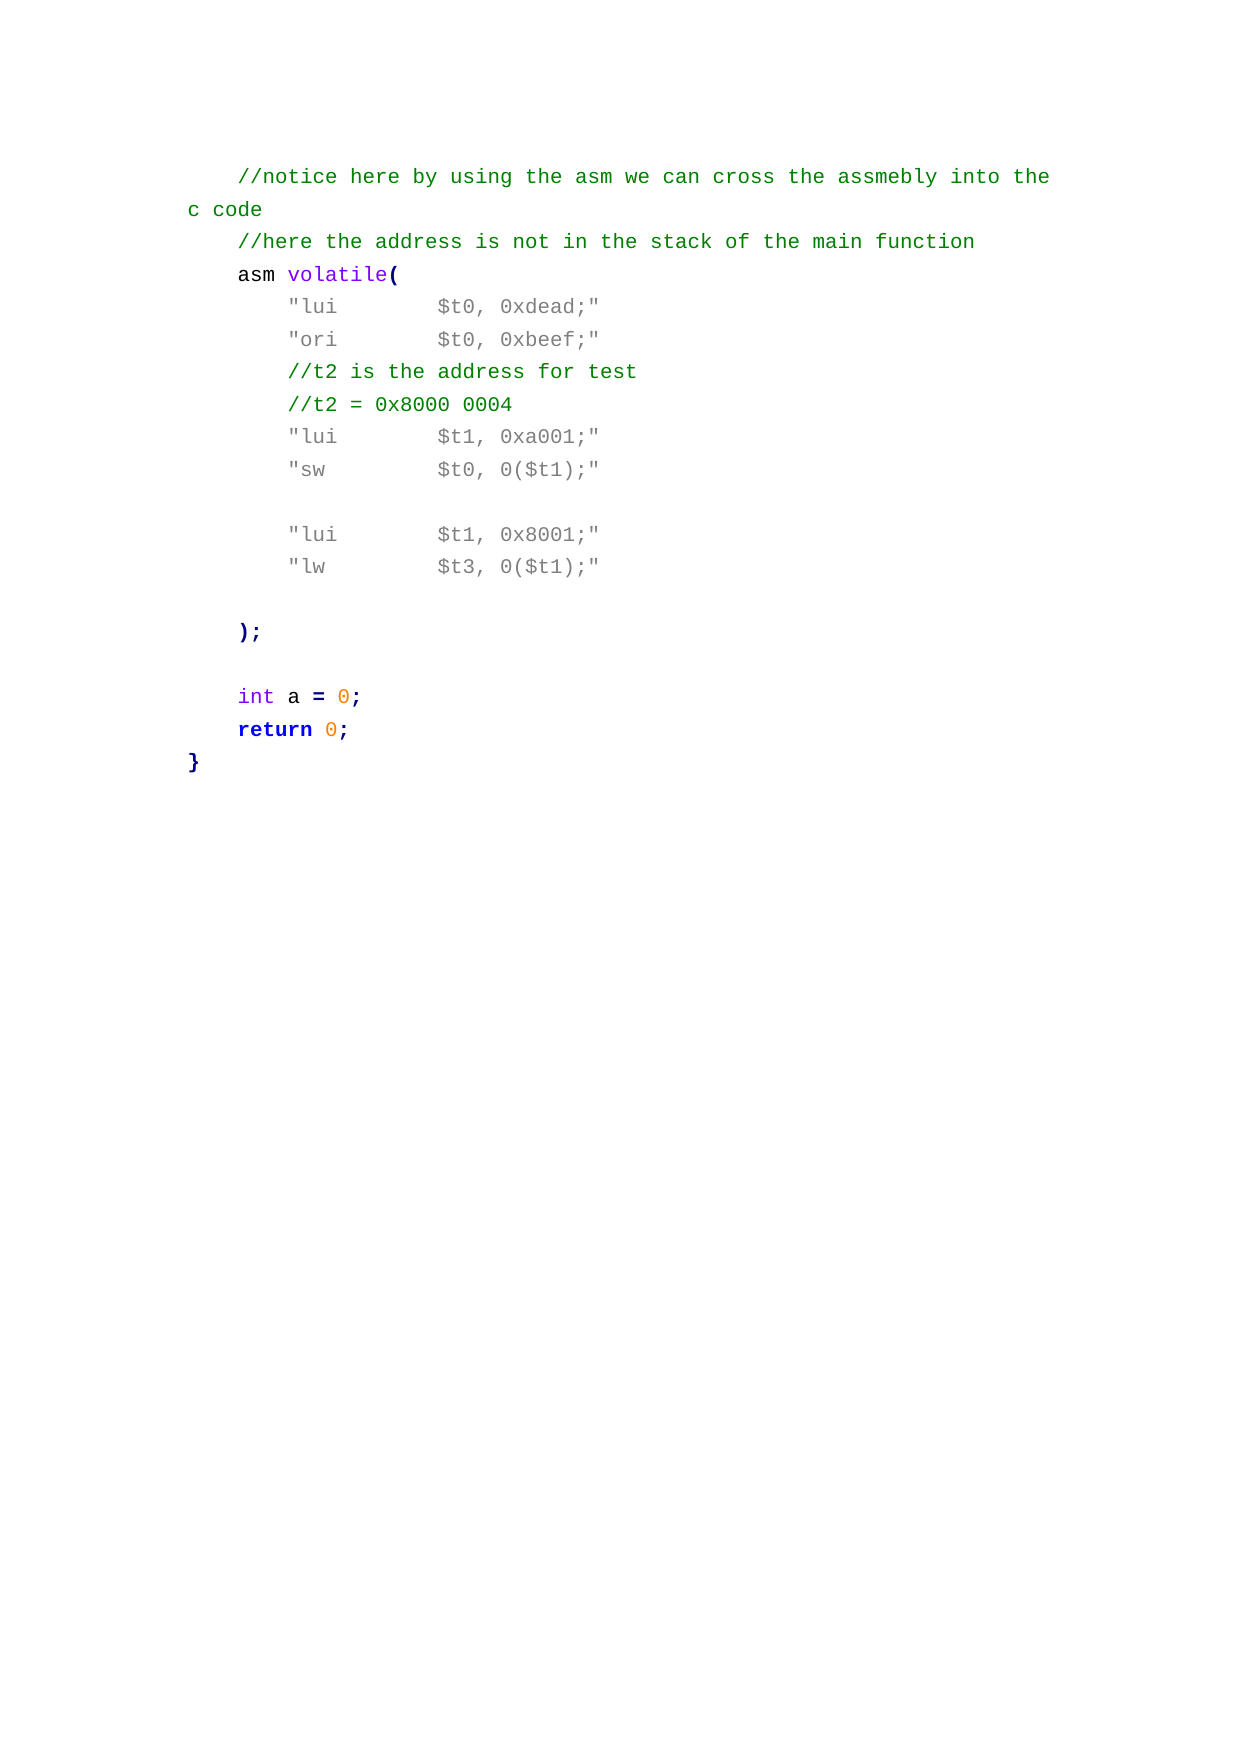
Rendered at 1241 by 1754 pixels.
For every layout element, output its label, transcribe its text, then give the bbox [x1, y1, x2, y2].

text "lui $t1, 0x8001;" [187, 519, 1053, 552]
text } [187, 747, 1053, 779]
text "lui $t1, 0xa001;" [187, 422, 1053, 454]
text int a = 0; [187, 682, 1053, 714]
text ); [187, 617, 1053, 649]
text //notice here by using the asm we can cross the assmebly into the c code [187, 162, 1053, 227]
text //t2 = 0x8000 0004 [187, 389, 1053, 422]
text "lui $t0, 0xdead;" [187, 292, 1053, 324]
text asm volatile( [187, 259, 1053, 292]
text "ori $t0, 0xbeef;" [187, 324, 1053, 357]
text "sw $t0, 0($t1);" [187, 454, 1053, 487]
text //t2 is the address for test [187, 357, 1053, 389]
text "lw $t3, 0($t1);" [187, 552, 1053, 584]
text //here the address is not in the stack of the main function [187, 227, 1053, 259]
text return 0; [187, 714, 1053, 747]
